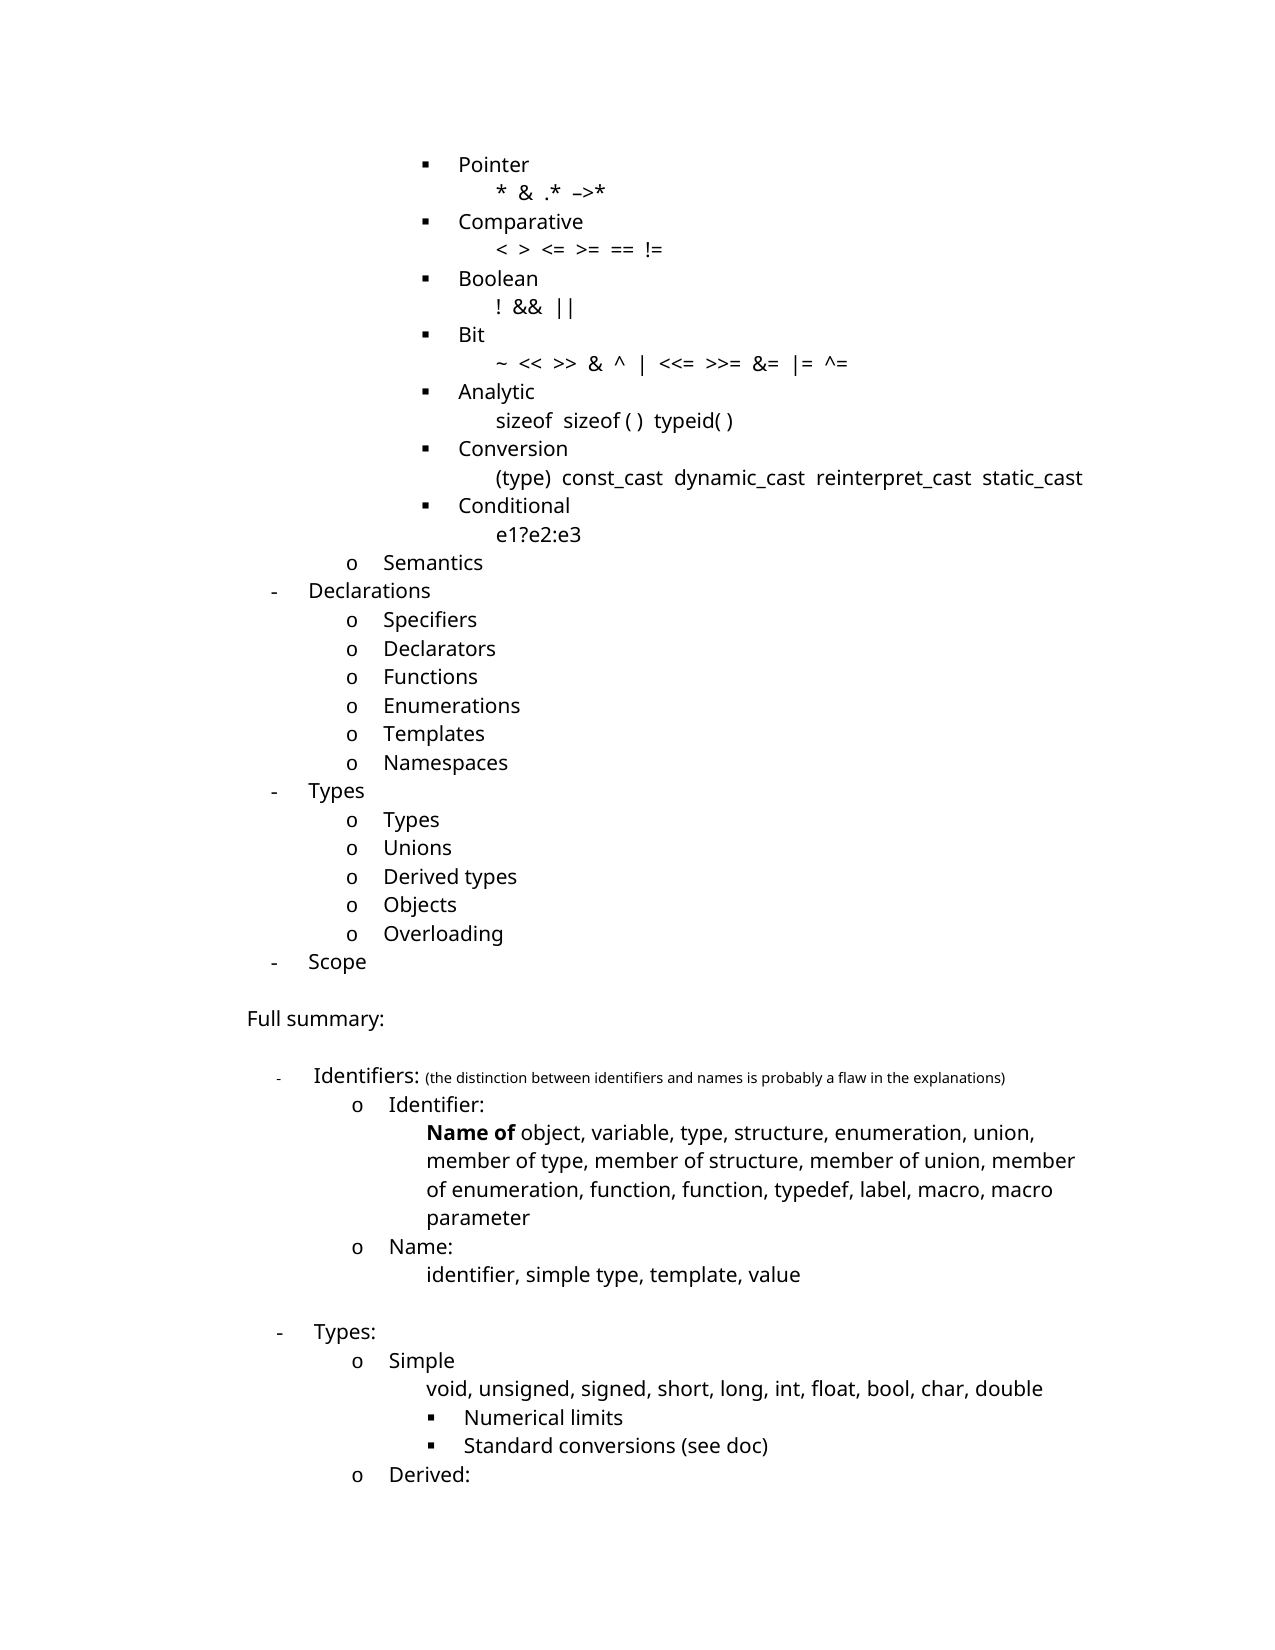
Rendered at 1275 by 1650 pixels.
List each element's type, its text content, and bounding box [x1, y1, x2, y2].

text * & .* –>* [458, 178, 1087, 207]
list Conversion [421, 434, 1087, 463]
text < > <= >= == != [458, 235, 1087, 264]
list Specifiers [346, 605, 1087, 634]
list Declarators [346, 634, 1087, 662]
list Name: [351, 1232, 1087, 1261]
text Full summary: [247, 1004, 1087, 1033]
list Boolean [421, 264, 1087, 292]
list Types [346, 805, 1087, 833]
list Unions [346, 833, 1087, 862]
text Name of object, variable, type, structure, enumeration, union, member of type, member of structure, member of union, member of enumeration, function, function, typedef, label, macro, macro parameter [426, 1118, 1087, 1232]
list Templates [346, 719, 1087, 748]
list Conditional [421, 491, 1087, 520]
list Types: [276, 1317, 1087, 1346]
list Standard conversions (see doc) [426, 1431, 1087, 1460]
list Scope [271, 947, 1087, 976]
list Simple [351, 1346, 1087, 1374]
list Functions [346, 662, 1087, 691]
text identifier, simple type, template, value [389, 1261, 1087, 1289]
list Derived types [346, 862, 1087, 890]
text e1?e2:e3 [458, 520, 1087, 548]
list Numerical limits [426, 1403, 1087, 1431]
list Declarations [271, 577, 1087, 605]
list Bit [421, 321, 1087, 349]
list Analytic [421, 377, 1087, 406]
list Derived: [351, 1460, 1087, 1488]
list Overloading [346, 919, 1087, 947]
list Objects [346, 890, 1087, 919]
list Types [271, 776, 1087, 805]
list Comparative [421, 207, 1087, 235]
list Semantics [346, 548, 1087, 577]
text sizeof sizeof ( ) typeid( ) [458, 406, 1087, 434]
list Identifiers: (the distinction between identifiers and names is probably a flaw in the explanations) [276, 1061, 1087, 1090]
list Pointer [421, 150, 1087, 178]
text ~ << >> & ^ | <<= >>= &= |= ^= [458, 349, 1087, 377]
list Identifier: [351, 1090, 1087, 1118]
text (type) const_cast dynamic_cast reinterpret_cast static_cast [458, 463, 1087, 491]
text void, unsigned, signed, short, long, int, float, bool, char, double [389, 1374, 1087, 1403]
list Namespaces [346, 748, 1087, 776]
list Enumerations [346, 691, 1087, 719]
text ! && || [458, 292, 1087, 321]
